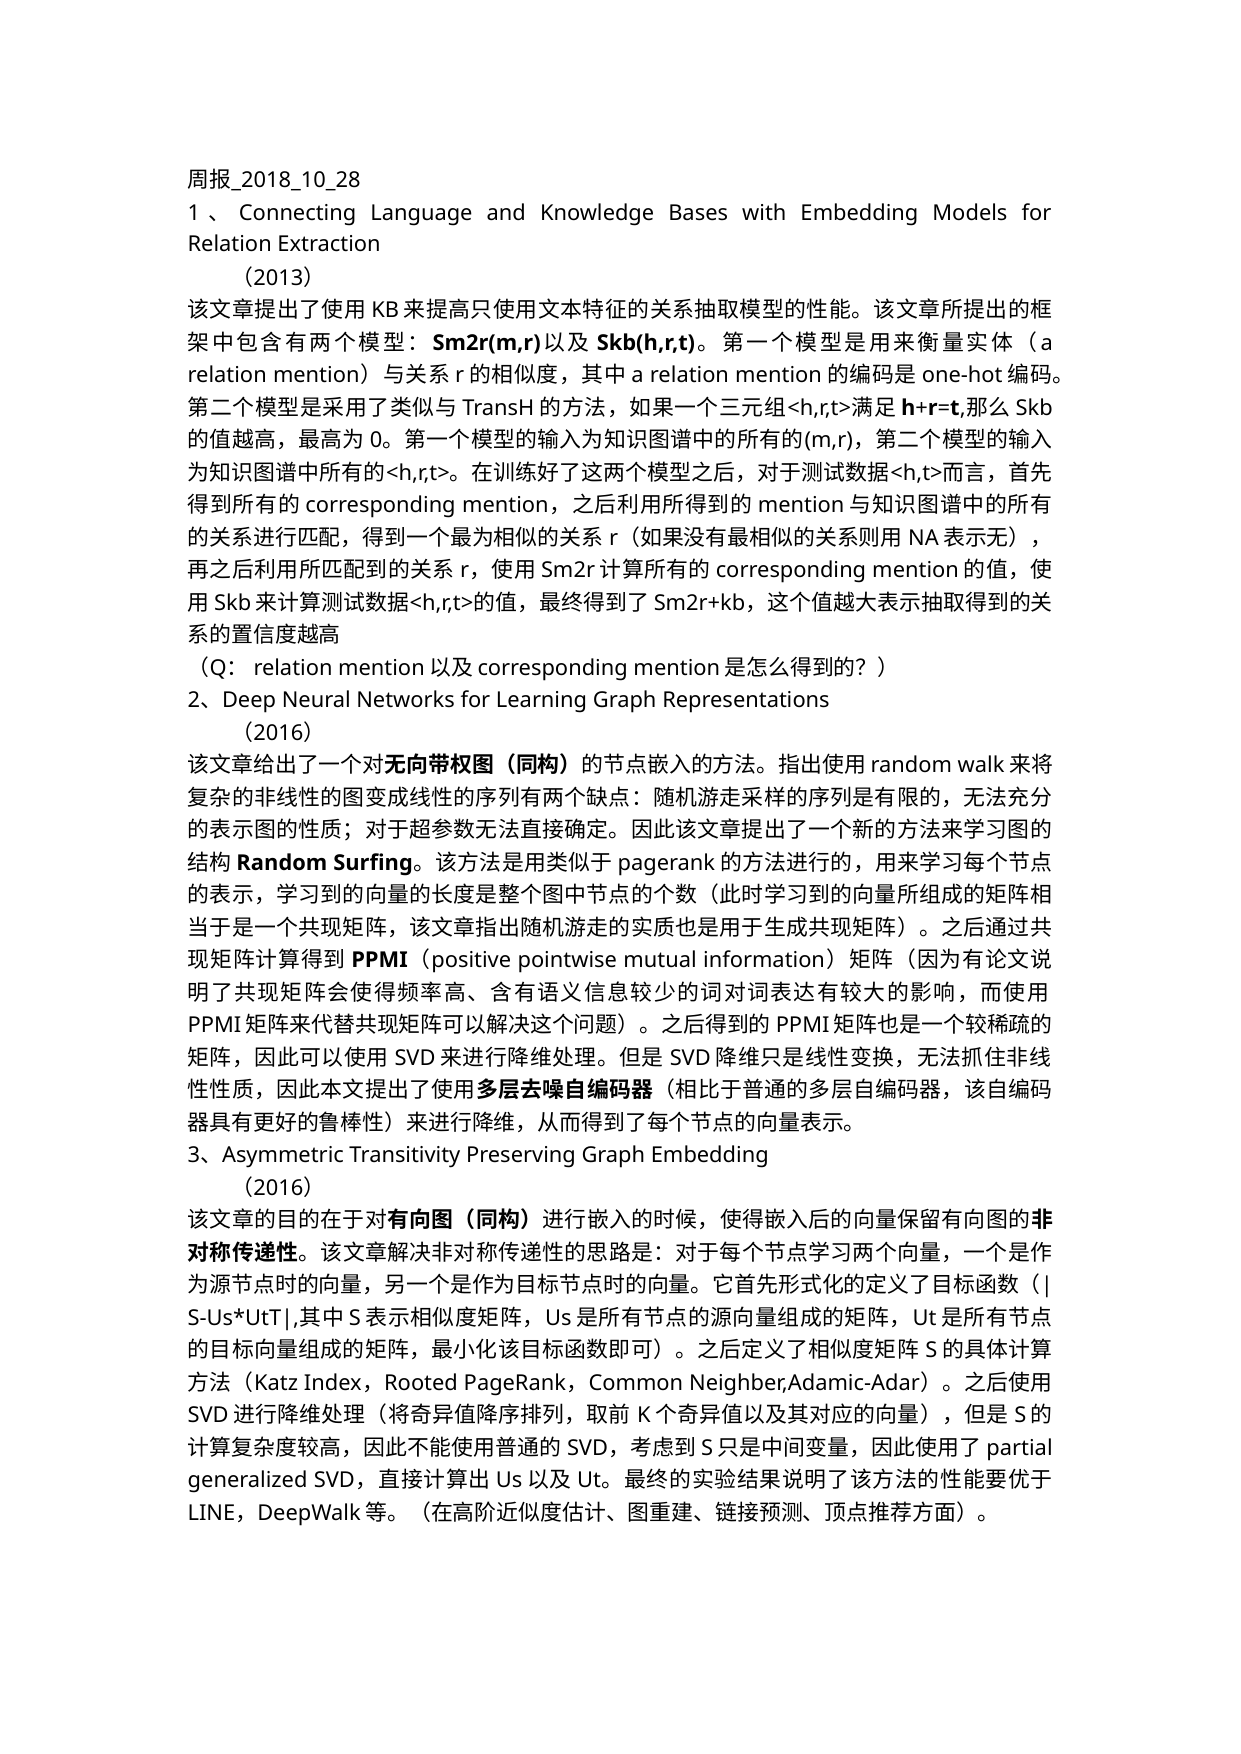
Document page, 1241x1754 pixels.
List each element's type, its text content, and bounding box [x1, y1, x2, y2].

text 2、Deep Neural Networks for Learning Graph Representations （2016） [187, 682, 1053, 747]
text 该文章提出了使用KB来提高只使用文本特征的关系抽取模型的性能。该文章所提出的框架中包含有两个模型：Sm2r(m,r)以及Skb(h,r,t)。第一个模型是用来衡量实体（a relation mention）与关系r的相似度，其中a relation mention的编码是one-hot编码。第二个模型是采用了类似与TransH的方法，如果一个三元组<h,r,t>满足h+r=t,那么Skb的值越高，最高为0。第一个模型的输入为知识图谱中的所有的(m,r)，第二个模型的输入为知识图谱中所有的<h,r,t>。在训练好了这两个模型之后，对于测试数据<h,t>而言，首先得到所有的corresponding mention，之后利用所得到的mention与知识图谱中的所有的关系进行匹配，得到一个最为相似的关系r（如果没有最相似的关系则用NA表示无），再之后利用所匹配到的关系r，使用Sm2r计算所有的corresponding mention的值，使用Skb来计算测试数据<h,r,t>的值，最终得到了Sm2r+kb，这个值越大表示抽取得到的关系的置信度越高 [187, 292, 1053, 649]
text 该文章给出了一个对无向带权图（同构）的节点嵌入的方法。指出使用random walk来将复杂的非线性的图变成线性的序列有两个缺点：随机游走采样的序列是有限的，无法充分的表示图的性质；对于超参数无法直接确定。因此该文章提出了一个新的方法来学习图的结构Random Surfing。该方法是用类似于pagerank的方法进行的，用来学习每个节点的表示，学习到的向量的长度是整个图中节点的个数（此时学习到的向量所组成的矩阵相当于是一个共现矩阵，该文章指出随机游走的实质也是用于生成共现矩阵）。之后通过共现矩阵计算得到PPMI（positive pointwise mutual information）矩阵（因为有论文说明了共现矩阵会使得频率高、含有语义信息较少的词对词表达有较大的影响，而使用PPMI矩阵来代替共现矩阵可以解决这个问题）。之后得到的PPMI矩阵也是一个较稀疏的矩阵，因此可以使用SVD来进行降维处理。但是SVD降维只是线性变换，无法抓住非线性性质，因此本文提出了使用多层去噪自编码器（相比于普通的多层自编码器，该自编码器具有更好的鲁棒性）来进行降维，从而得到了每个节点的向量表示。 [187, 747, 1053, 1137]
text 3、Asymmetric Transitivity Preserving Graph Embedding （2016） [187, 1137, 1053, 1202]
text 该文章的目的在于对有向图（同构）进行嵌入的时候，使得嵌入后的向量保留有向图的非对称传递性。该文章解决非对称传递性的思路是：对于每个节点学习两个向量，一个是作为源节点时的向量，另一个是作为目标节点时的向量。它首先形式化的定义了目标函数（|S-Us*UtT|,其中S表示相似度矩阵，Us是所有节点的源向量组成的矩阵，Ut是所有节点的目标向量组成的矩阵，最小化该目标函数即可）。之后定义了相似度矩阵S的具体计算方法（Katz Index，Rooted PageRank，Common Neighber,Adamic-Adar）。之后使用SVD进行降维处理（将奇异值降序排列，取前K个奇异值以及其对应的向量），但是S的计算复杂度较高，因此不能使用普通的SVD，考虑到S只是中间变量，因此使用了partial generalized SVD，直接计算出Us以及Ut。最终的实验结果说明了该方法的性能要优于LINE，DeepWalk等。（在高阶近似度估计、图重建、链接预测、顶点推荐方面）。 [187, 1202, 1053, 1527]
text 1、Connecting Language and Knowledge Bases with Embedding Models for Relation Extraction （2013） [187, 194, 1053, 292]
text （Q： relation mention以及corresponding mention是怎么得到的？） [187, 649, 1053, 682]
text 周报_2018_10_28 [187, 162, 1053, 194]
